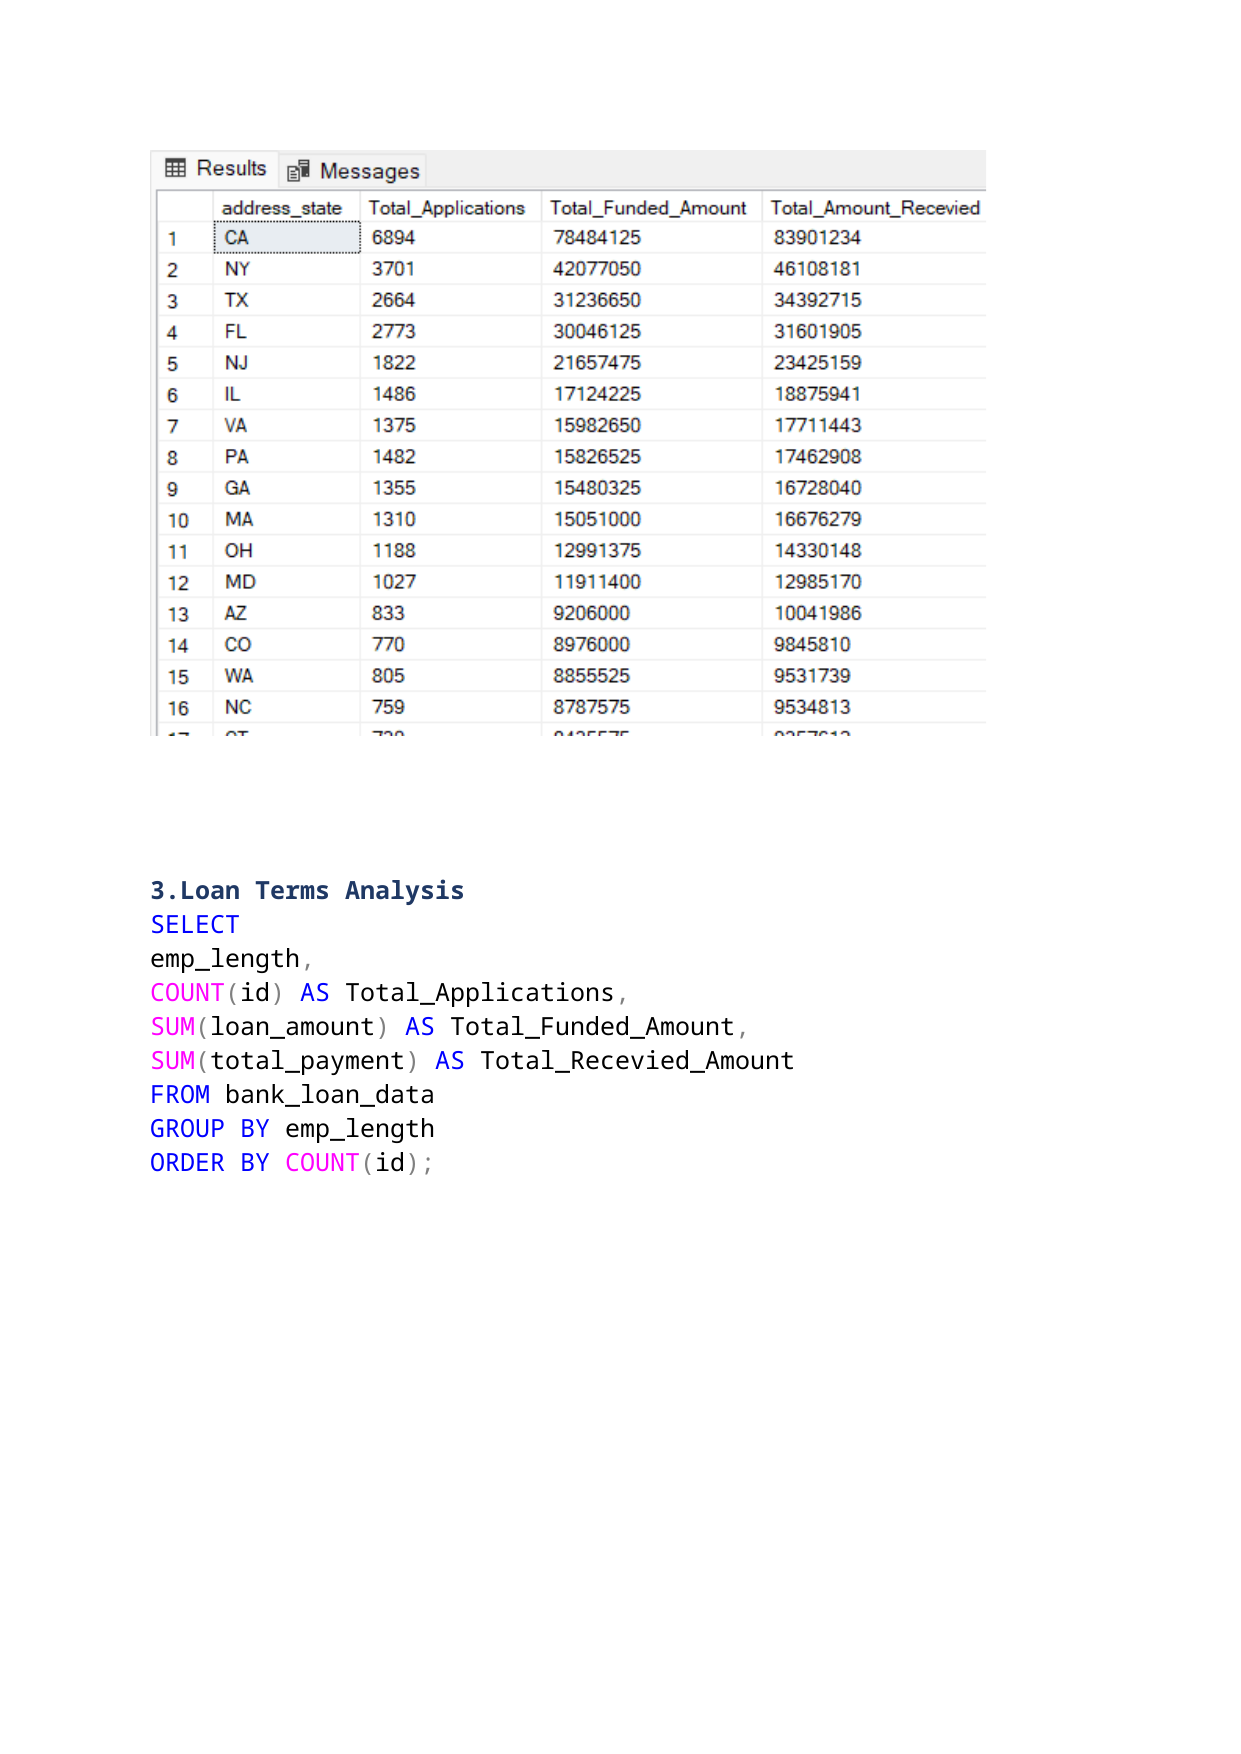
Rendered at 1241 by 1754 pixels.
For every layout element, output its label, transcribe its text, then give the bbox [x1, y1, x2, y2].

text SELECT [150, 906, 1090, 940]
text 3.Loan Terms Analysis [150, 872, 1090, 906]
text COUNT(id) AS Total_Applications, [150, 974, 1090, 1008]
text SUM(total_payment) AS Total_Recevied_Amount [150, 1043, 1090, 1077]
text SUM(loan_amount) AS Total_Funded_Amount, [150, 1008, 1090, 1043]
text ORDER BY COUNT(id); [150, 1145, 1090, 1179]
picture [150, 150, 987, 736]
text emp_length, [150, 940, 1090, 974]
text GROUP BY emp_length [150, 1111, 1090, 1145]
text FROM bank_loan_data [150, 1077, 1090, 1111]
